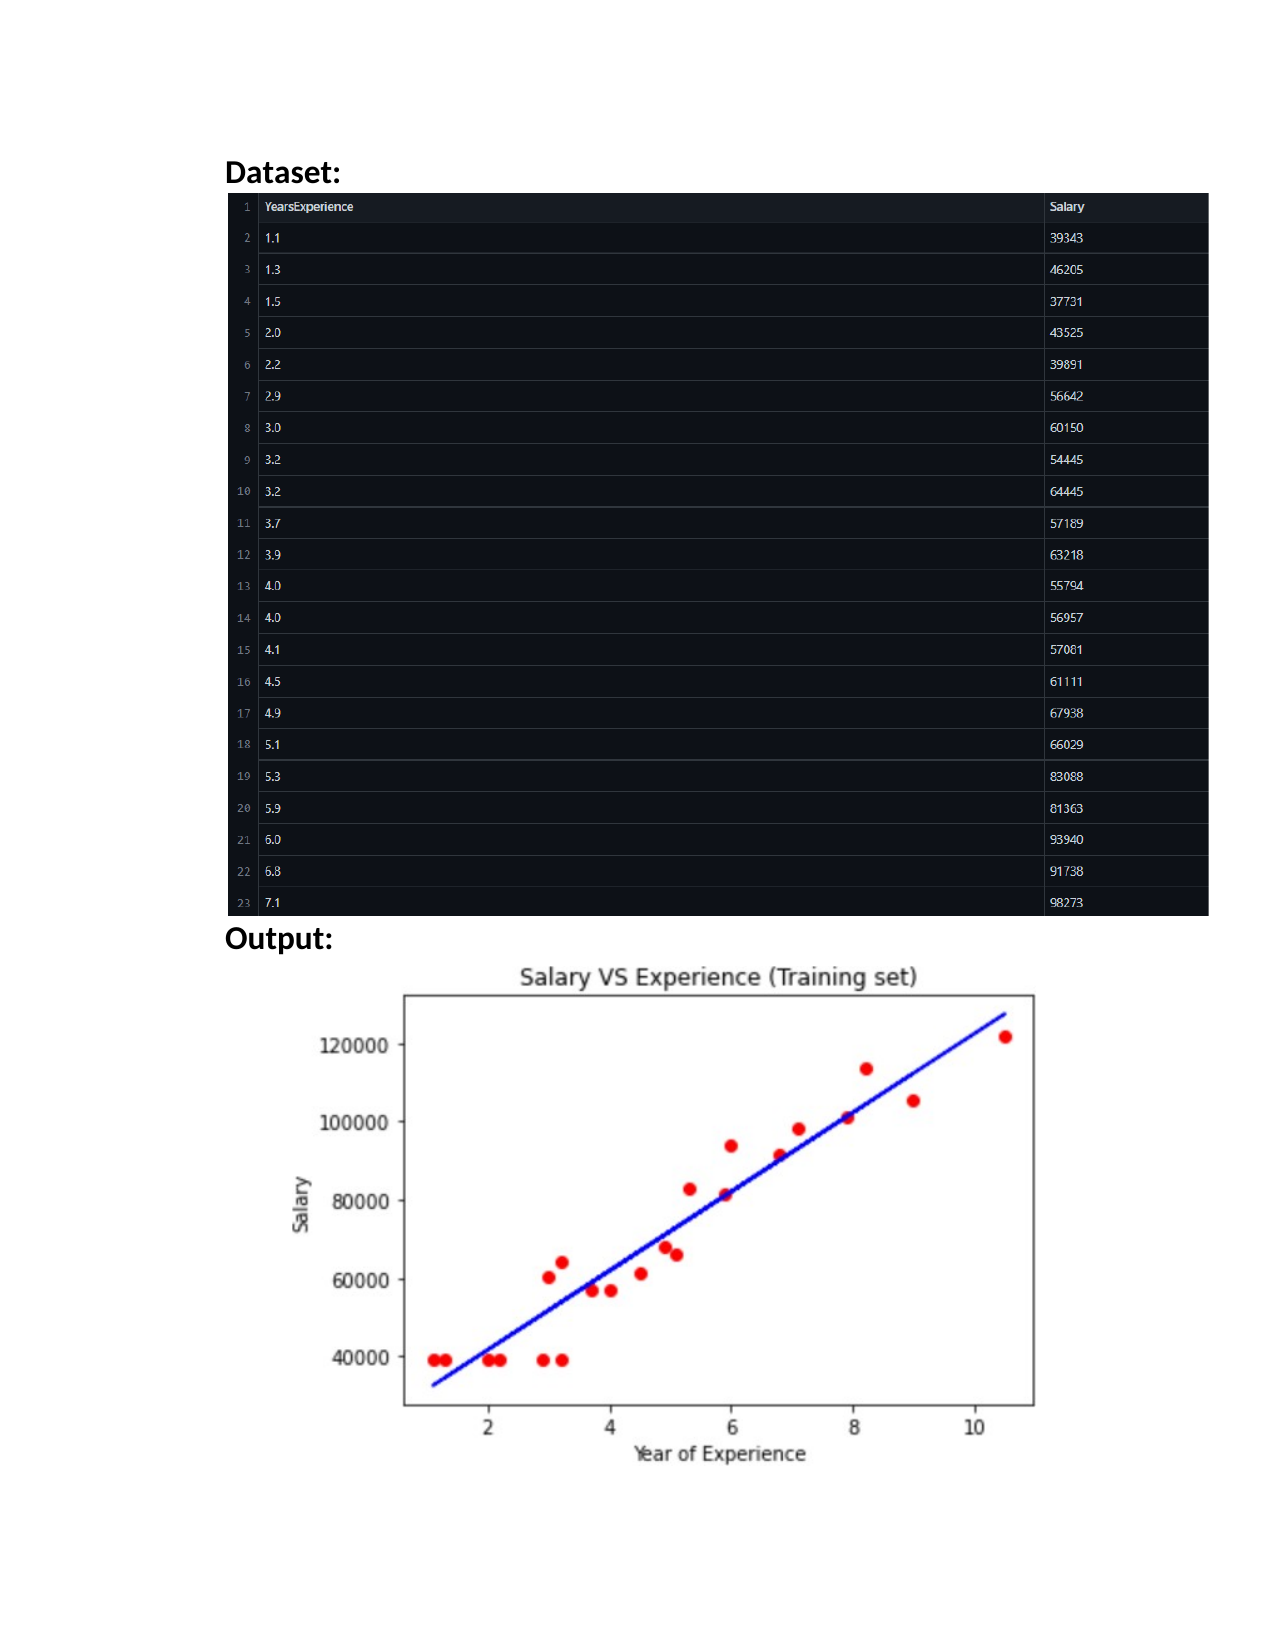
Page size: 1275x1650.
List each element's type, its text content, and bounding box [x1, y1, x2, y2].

picture [292, 966, 1036, 1466]
text Dataset: [225, 151, 1214, 191]
picture [228, 193, 1209, 916]
